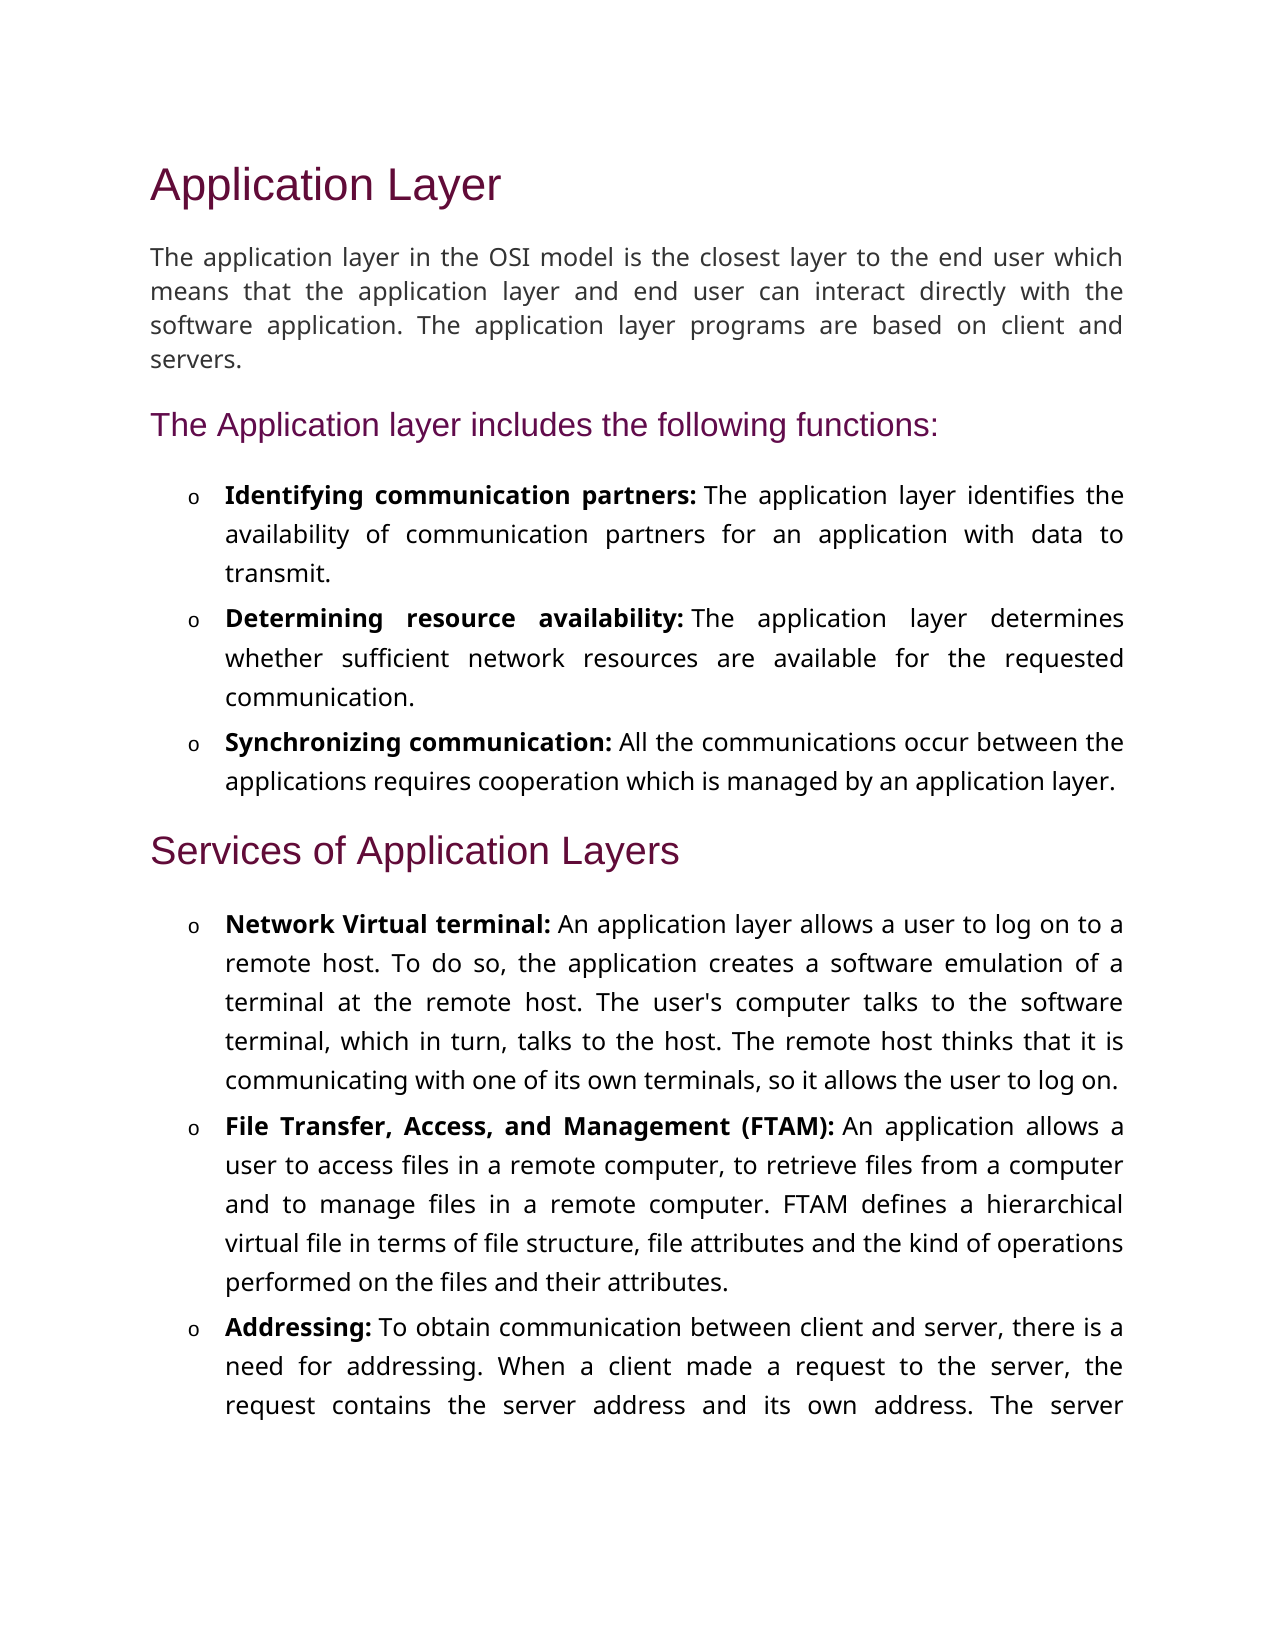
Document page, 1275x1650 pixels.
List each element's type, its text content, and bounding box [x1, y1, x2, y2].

text Application Layer [150, 158, 1125, 211]
text The application layer in the OSI model is the closest layer to the end user which means that the application layer and end user can interact directly with the software application. The application layer programs are based on client and servers. [150, 240, 1125, 376]
list Determining resource availability: The application layer determines whether sufficient network resources are available for the requested communication. [187, 596, 1125, 713]
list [187, 1305, 1125, 1422]
list Identifying communication partners: The application layer identifies the availability of communication partners for an application with data to transmit. [187, 473, 1125, 590]
list File Transfer, Access, and Management (FTAM): An application allows a user to access files in a remote computer, to retrieve files from a computer and to manage files in a remote computer. FTAM defines a hierarchical virtual file in terms of file structure, file attributes and the kind of operations performed on the files and their attributes. [187, 1103, 1125, 1298]
list Network Virtual terminal: An application layer allows a user to log on to a remote host. To do so, the application creates a software emulation of a terminal at the remote host. The user's computer talks to the software terminal, which in turn, talks to the host. The remote host thinks that it is communicating with one of its own terminals, so it allows the user to log on. [187, 902, 1125, 1097]
text Services of Application Layers [150, 827, 1125, 872]
list Synchronizing communication: All the communications occur between the applications requires cooperation which is managed by an application layer. [187, 719, 1125, 798]
text The Application layer includes the following functions: [150, 405, 1125, 443]
